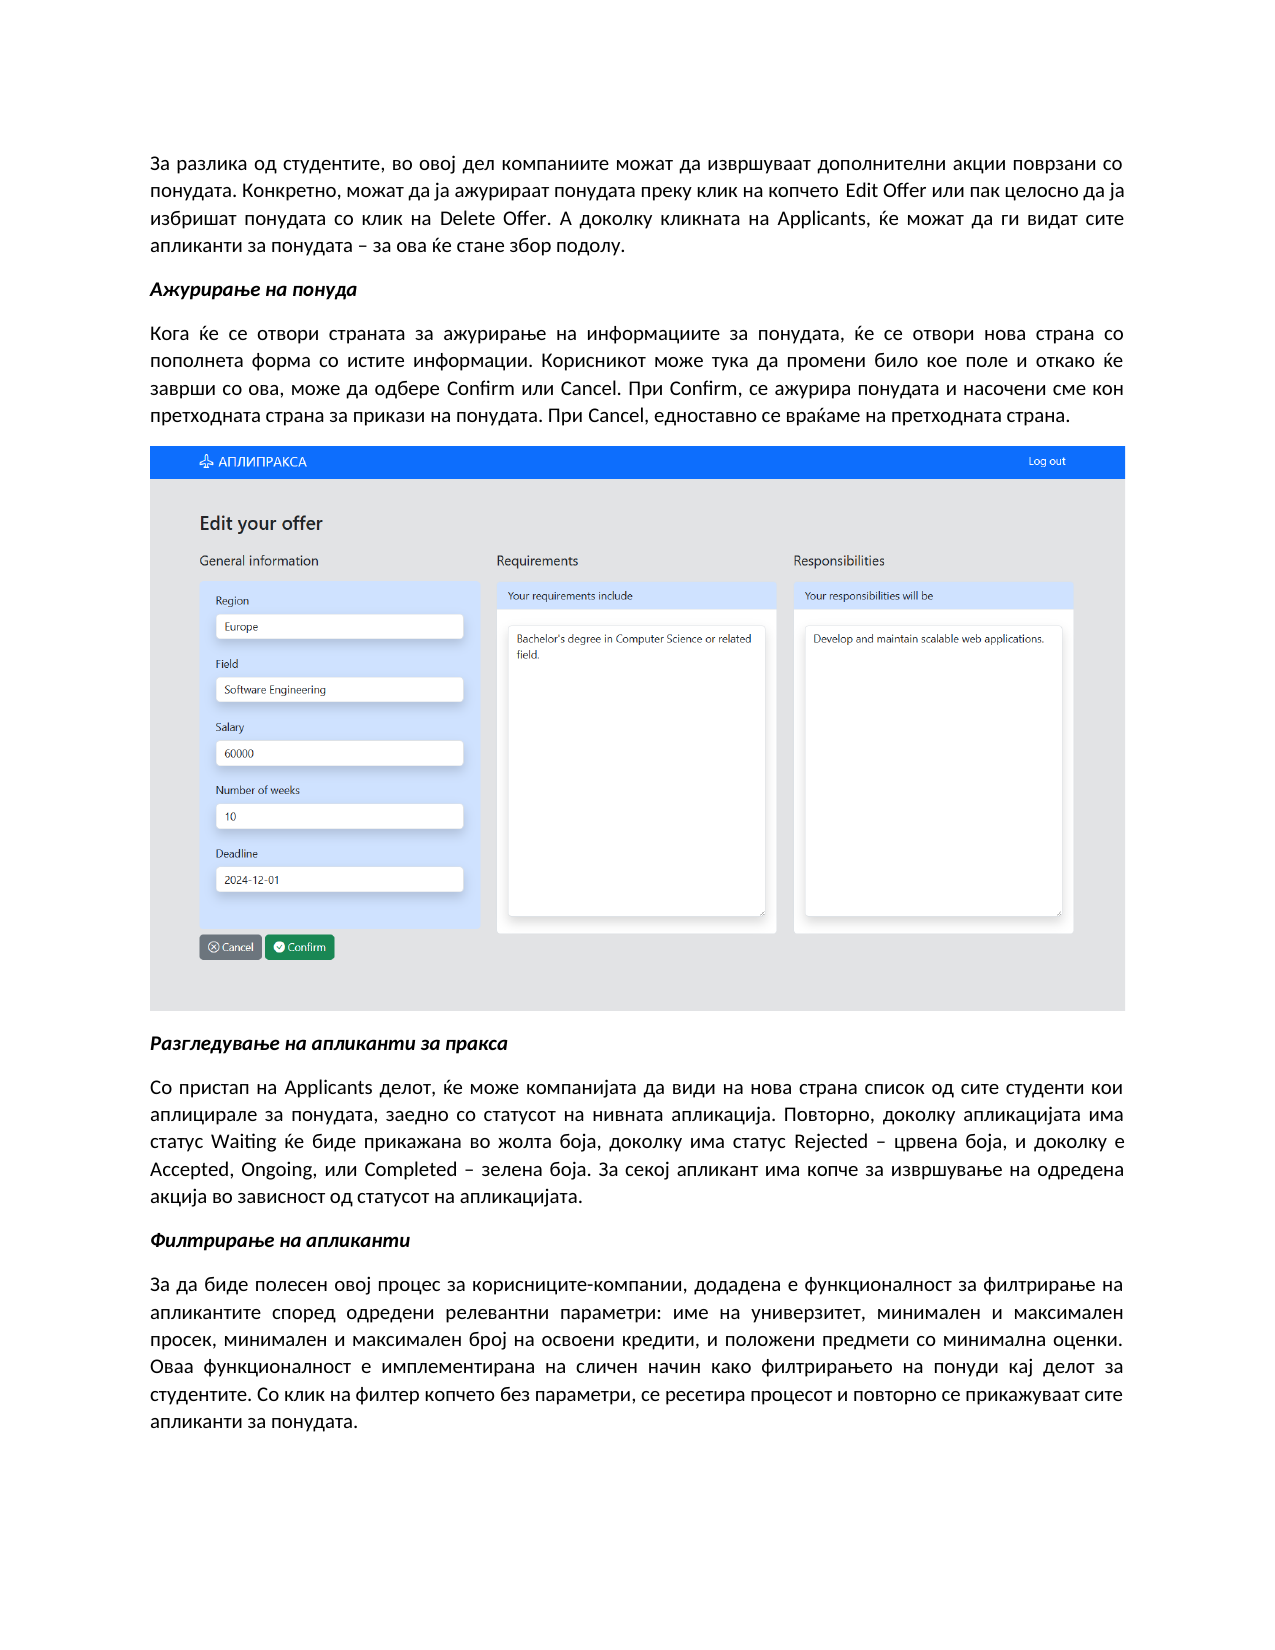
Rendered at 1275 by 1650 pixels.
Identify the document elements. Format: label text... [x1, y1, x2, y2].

text Ажурирање на понуда [150, 276, 1125, 302]
text Разгледување на апликанти за пракса [150, 1030, 1125, 1055]
text За да биде полесен овој процес за корисниците-компании, додадена е функционалност за филтрирање на апликантите според одредени релевантни параметри: име на универзитет, минимален и максимален просек, минимален и максимален број на освоени кредити, и положени предмети со минимална оценки. Оваа функционалност е имплементирана на сличен начин како филтрирањето на понуди кај делот за студентите. Со клик на филтер копчето без параметри, се ресетира процесот и повторно се прикажуваат сите апликанти за понудата. [150, 1272, 1125, 1434]
text Кога ќе се отвори страната за ажурирање на информациите за понудата, ќе се отвори нова страна со пополнета форма со истите информации. Корисникот може тука да промени било кое поле и откако ќе заврши со ова, може да одбере Confirm или Cancel. При Confirm, се ажурира понудата и насочени сме кон претходната страна за прикази на понудата. При Cancel, едноставно се враќаме на претходната страна. [150, 320, 1125, 428]
text Филтрирање на апликанти [150, 1227, 1125, 1253]
text Со пристап на Applicants делот, ќе може компанијата да види на нова страна список од сите студенти кои аплицирале за понудата, заедно со статусот на нивната апликација. Повторно, доколку апликацијата има статус Waiting ќе биде прикажана во жолта боја, доколку има статус Rejected – црвена боја, и доколку е Accepted, Ongoing, или Completed – зелена боја. За секој апликант има копче за извршување на одредена акција во зависност од статусот на апликацијата. [150, 1074, 1125, 1209]
text За разлика од студентите, во овој дел компаниите можат да извршуваат дополнителни акции поврзани со понудата. Конкретно, можат да ја ажурираат понудата преку клик на копчето Edit Offer или пак целосно да ја избришат понудата со клик на Delete Offer. А доколку кликната на Applicants, ќе можат да ги видат сите апликанти за понудата – за ова ќе стане збор подолу. [150, 150, 1125, 258]
picture [150, 446, 1125, 1011]
